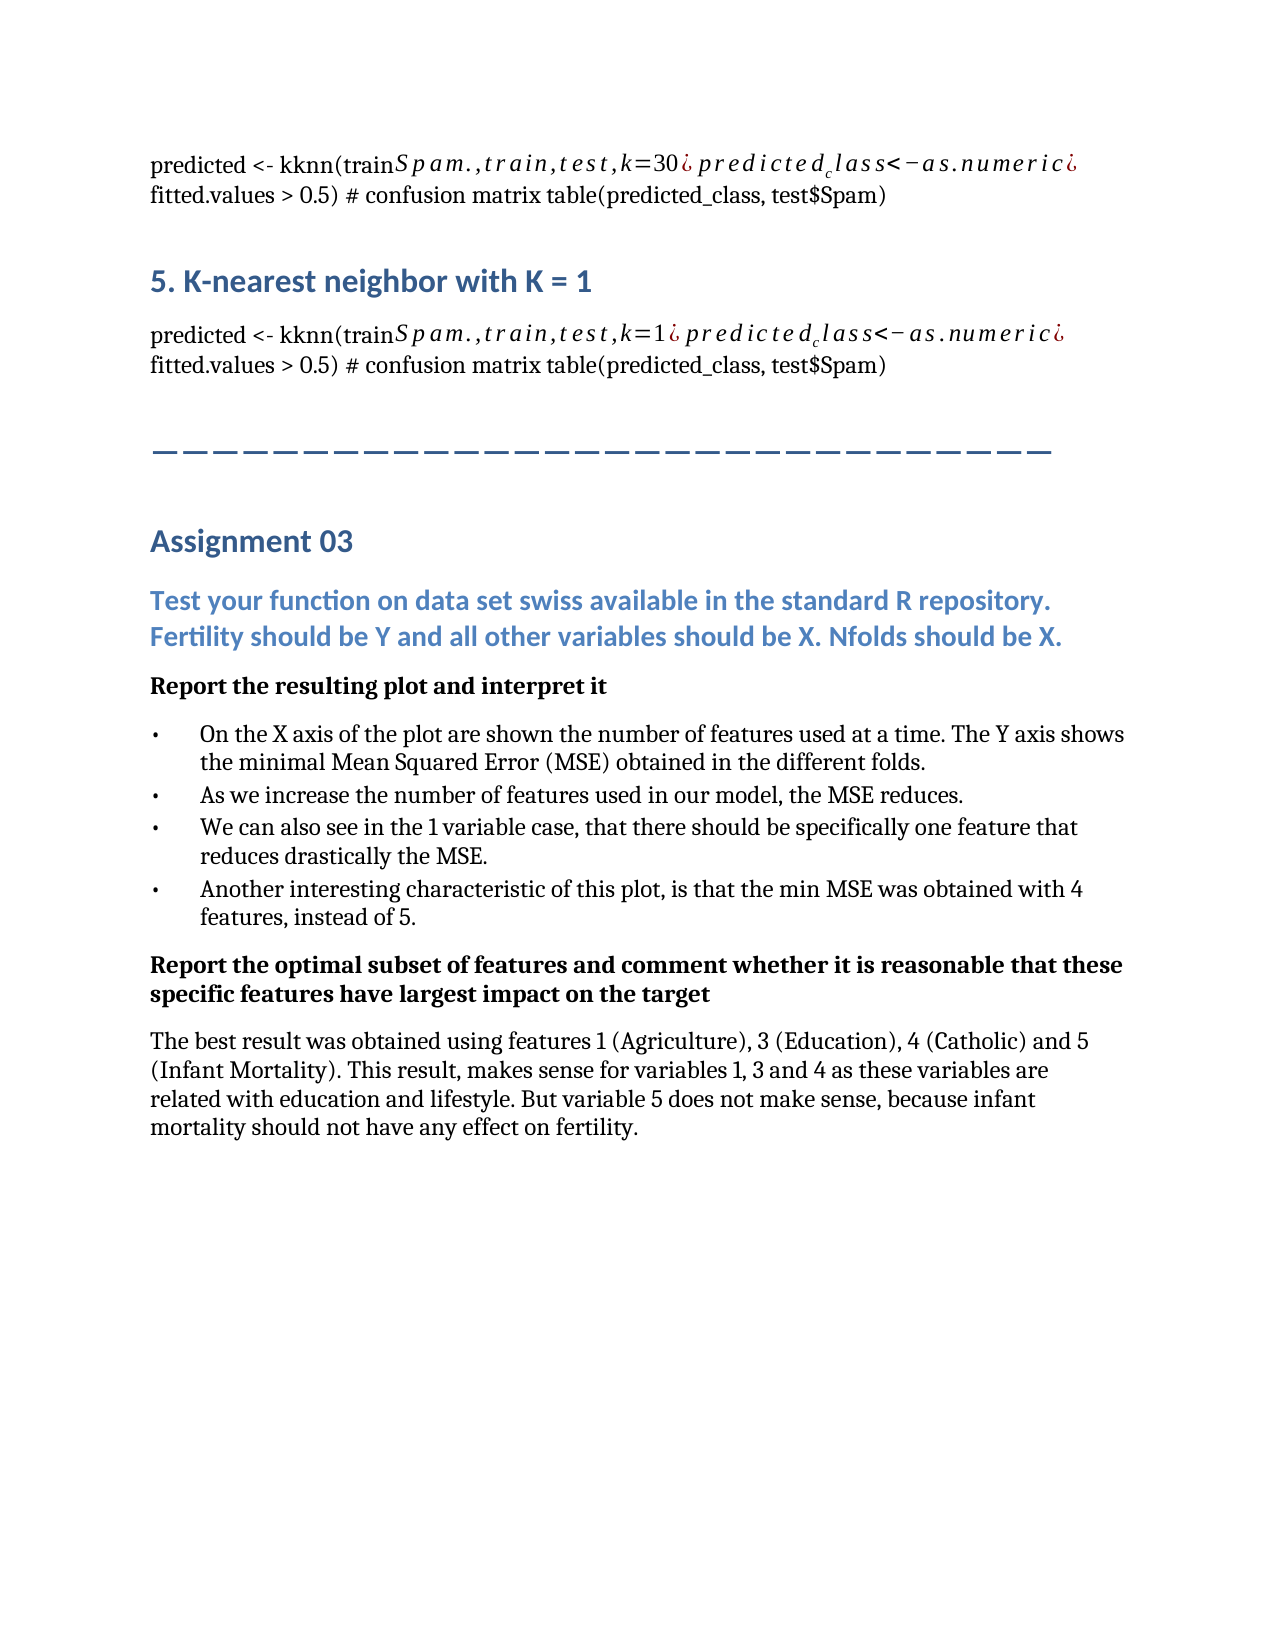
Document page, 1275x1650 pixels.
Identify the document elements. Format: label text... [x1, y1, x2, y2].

text predicted <- kknn(trainfitted.values > 0.5) # confusion matrix table(predicted_class, test$Spam) [150, 150, 1125, 210]
list Another interesting characteristic of this plot, is that the min MSE was obtained with 4 features, instead of 5. [150, 874, 1125, 932]
text The best result was obtained using features 1 (Agriculture), 3 (Education), 4 (Catholic) and 5 (Infant Mortality). This result, makes sense for variables 1, 3 and 4 as these variables are related with education and lifestyle. But variable 5 does not make sense, because infant mortality should not have any effect on fertility. [150, 1027, 1125, 1142]
text predicted <- kknn(trainfitted.values > 0.5) # confusion matrix table(predicted_class, test$Spam) [150, 319, 1125, 380]
text Report the resulting plot and interpret it [150, 672, 1125, 701]
list We can also see in the 1 variable case, that there should be specifically one feature that reduces drastically the MSE. [150, 813, 1125, 871]
subtitle —————————————————————————————— [150, 430, 1125, 470]
text Report the optimal subset of features and comment whether it is reasonable that these specific features have largest impact on the target [150, 951, 1125, 1008]
subtitle Assignment 03 [150, 520, 1125, 561]
list As we increase the number of features used in our model, the MSE reduces. [150, 781, 1125, 809]
subtitle Test your function on data set swiss available in the standard R repository. Fertility should be Y and all other variables should be X. Nfolds should be X. [150, 582, 1125, 653]
list On the X axis of the plot are shown the number of features used at a time. The Y axis shows the minimal Mean Squared Error (MSE) obtained in the different folds. [150, 719, 1125, 777]
subtitle 5. K-nearest neighbor with K = 1 [150, 260, 1125, 301]
